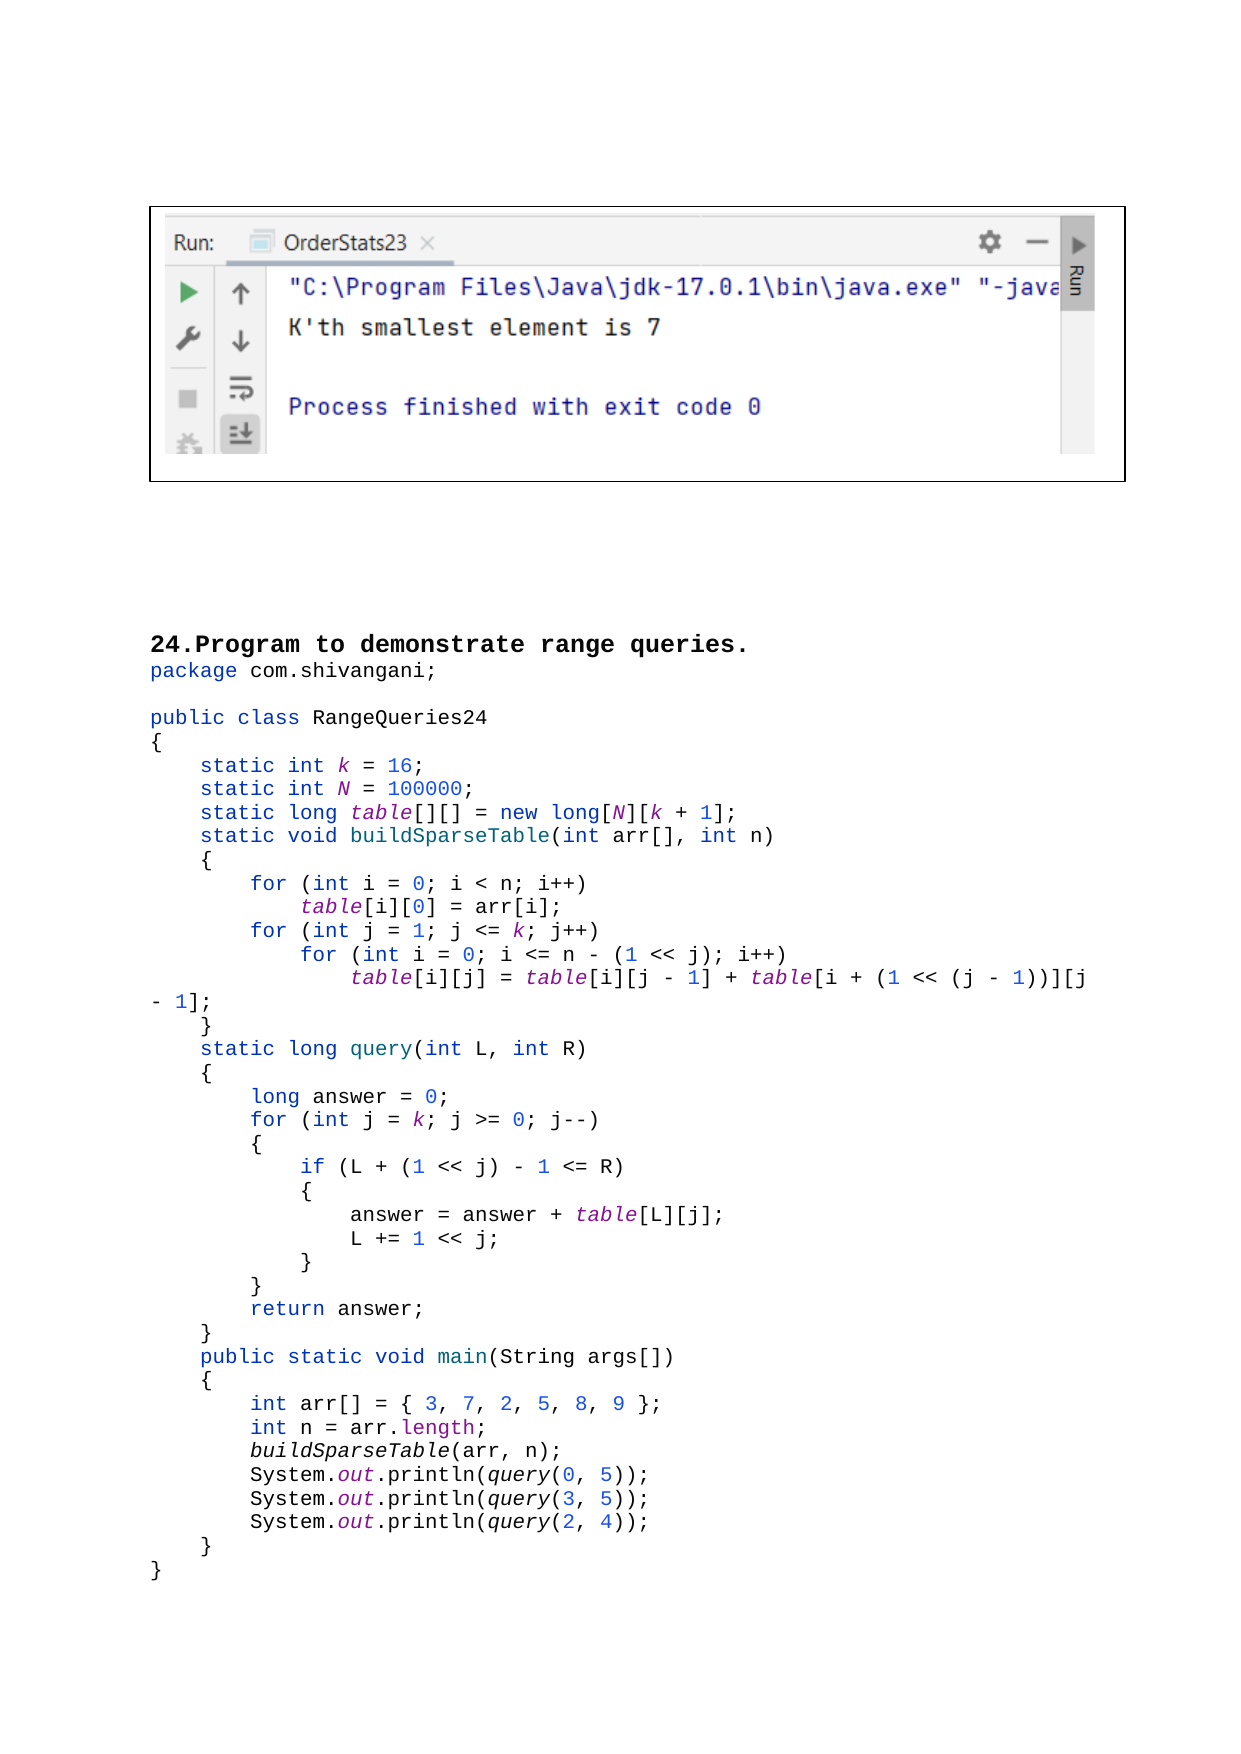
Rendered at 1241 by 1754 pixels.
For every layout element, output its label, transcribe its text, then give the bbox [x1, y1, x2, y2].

picture [165, 213, 1095, 454]
text 24.Program to demonstrate range queries. [150, 632, 1090, 660]
text package com.shivangani; public class RangeQueries24 { static int k = 16; static int N = 100000; static long table[][] = new long[N][k + 1]; static void buildSparseTable(int arr[], int n) { for (int i = 0; i < n; i++) table[i][0] = arr[i]; for (int j = 1; j <= k; j++) for (int i = 0; i <= n - (1 << j); i++) table[i][j] = table[i][j - 1] + table[i + (1 << (j - 1))][j - 1]; } static long query(int L, int R) { long answer = 0; for (int j = k; j >= 0; j--) { if (L + (1 << j) - 1 <= R) { answer = answer + table[L][j]; L += 1 << j; } } return answer; } public static void main(String args[]) { int arr[] = { 3, 7, 2, 5, 8, 9 }; int n = arr.length; buildSparseTable(arr, n); System.out.println(query(0, 5)); System.out.println(query(3, 5)); System.out.println(query(2, 4)); } } [150, 660, 1090, 1582]
